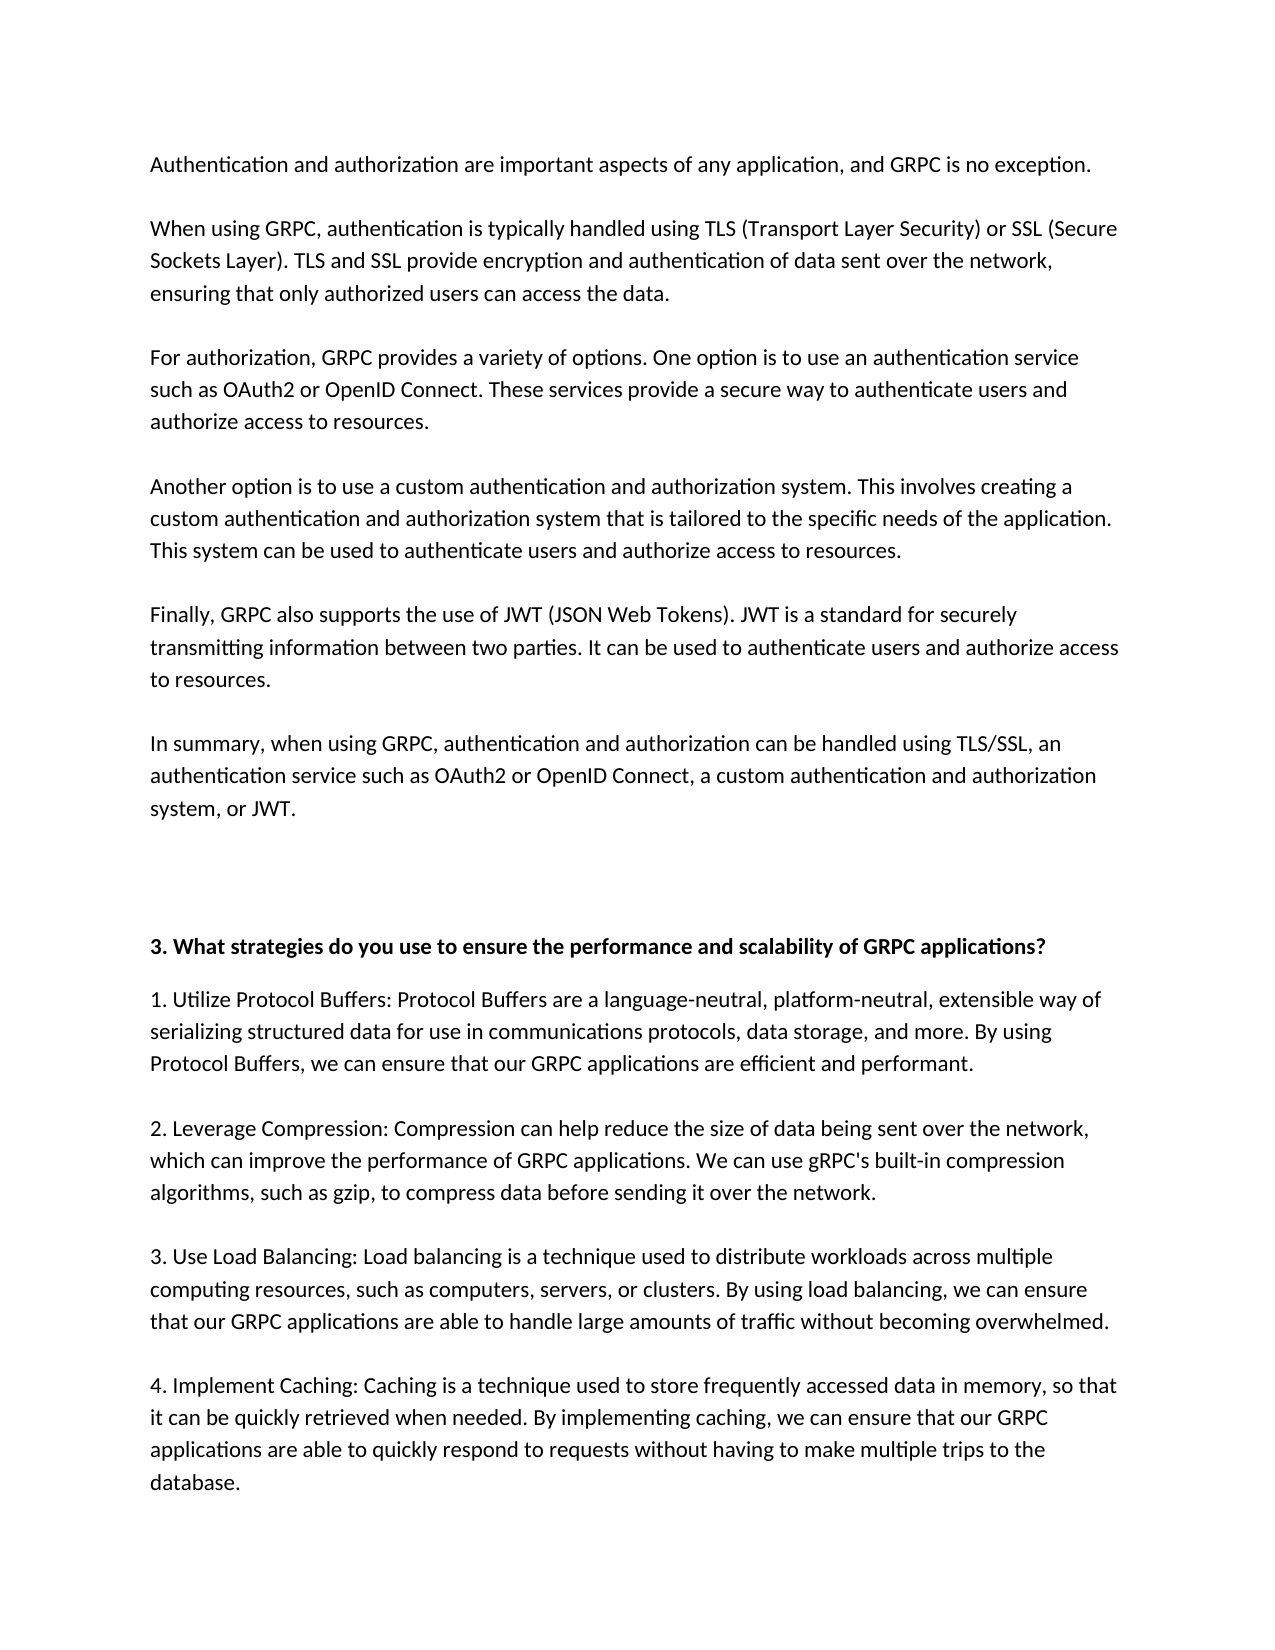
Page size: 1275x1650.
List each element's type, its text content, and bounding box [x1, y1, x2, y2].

text Authentication and authorization are important aspects of any application, and GRPC is no exception. When using GRPC, authentication is typically handled using TLS (Transport Layer Security) or SSL (Secure Sockets Layer). TLS and SSL provide encryption and authentication of data sent over the network, ensuring that only authorized users can access the data. For authorization, GRPC provides a variety of options. One option is to use an authentication service such as OAuth2 or OpenID Connect. These services provide a secure way to authenticate users and authorize access to resources. Another option is to use a custom authentication and authorization system. This involves creating a custom authentication and authorization system that is tailored to the specific needs of the application. This system can be used to authenticate users and authorize access to resources. Finally, GRPC also supports the use of JWT (JSON Web Tokens). JWT is a standard for securely transmitting information between two parties. It can be used to authenticate users and authorize access to resources. In summary, when using GRPC, authentication and authorization can be handled using TLS/SSL, an authentication service such as OAuth2 or OpenID Connect, a custom authentication and authorization system, or JWT. [150, 150, 1125, 822]
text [150, 985, 1125, 1496]
text 3. What strategies do you use to ensure the performance and scalability of GRPC applications? [150, 932, 1125, 960]
